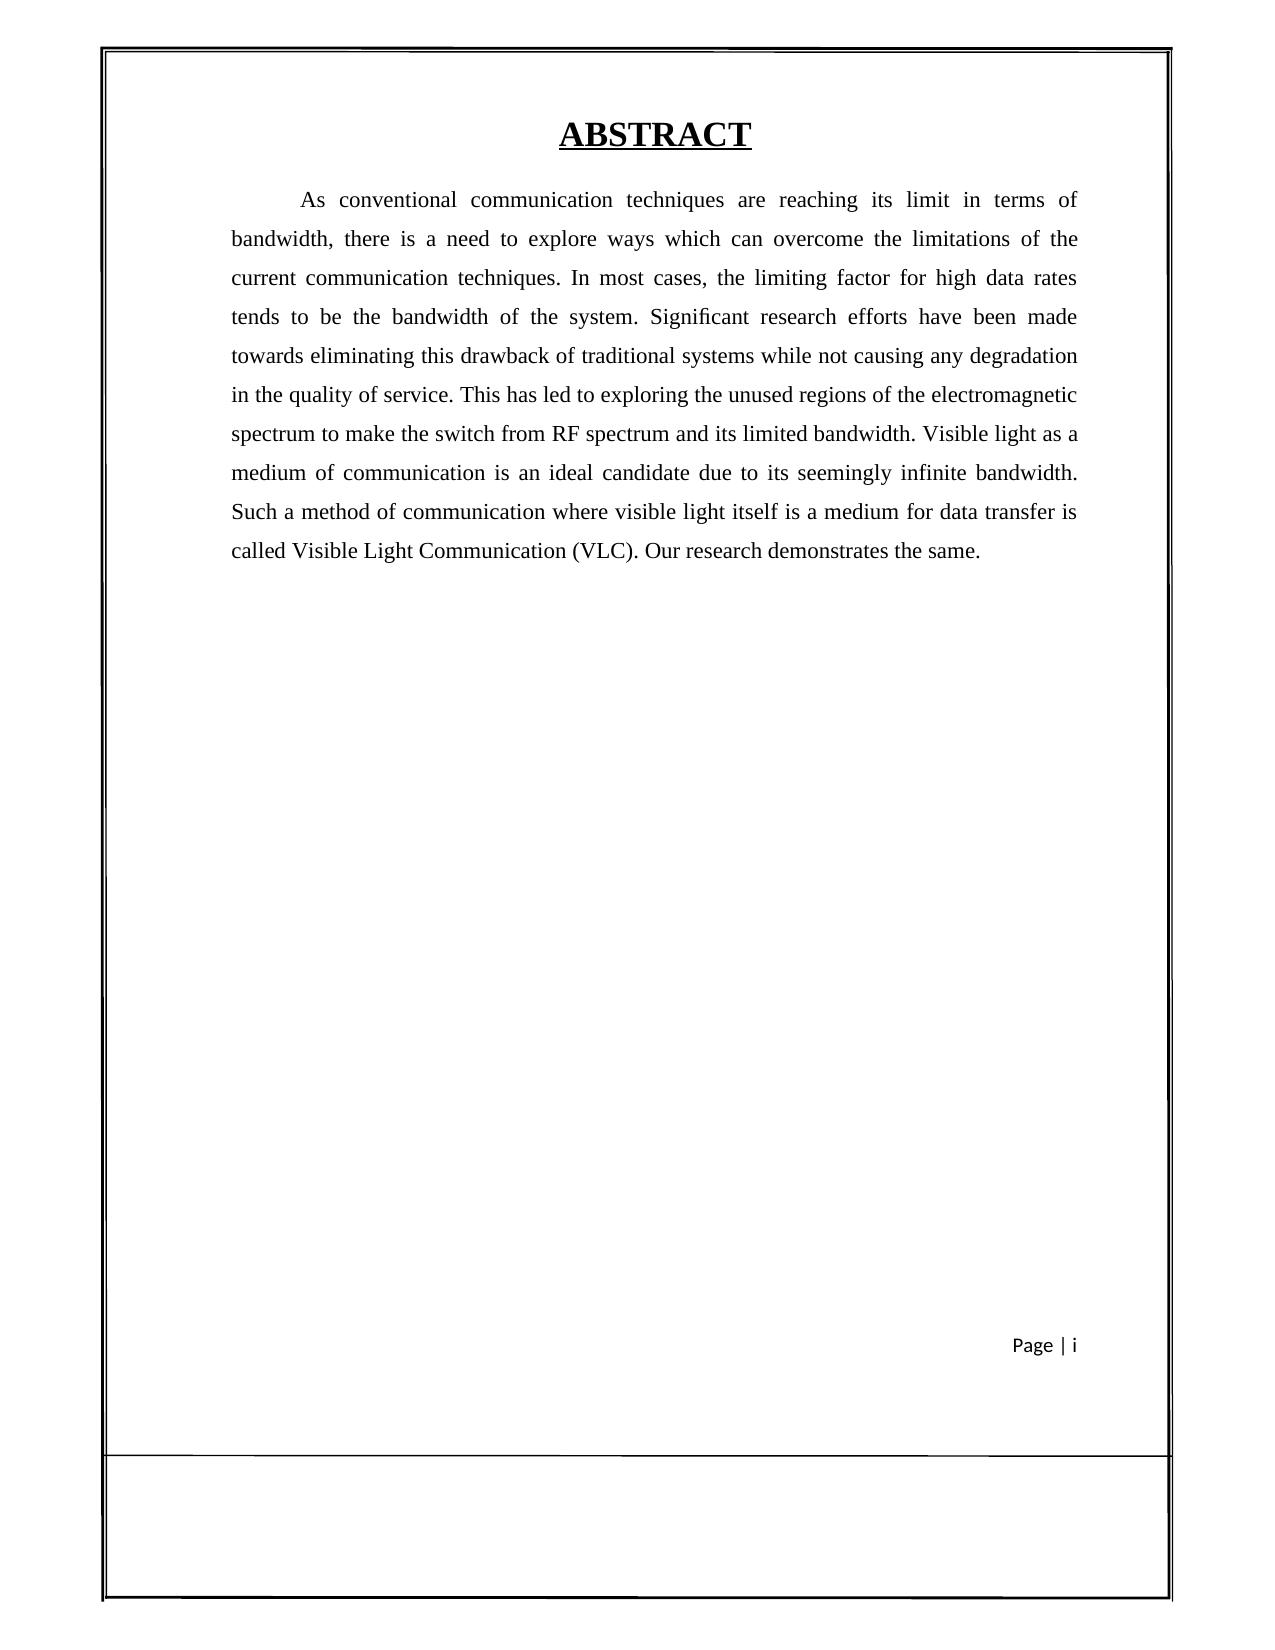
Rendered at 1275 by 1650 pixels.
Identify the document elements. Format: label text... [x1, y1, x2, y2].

text As conventional communication techniques are reaching its limit in terms of bandwidth, there is a need to explore ways which can overcome the limitations of the current communication techniques. In most cases, the limiting factor for high data rates tends to be the bandwidth of the system. Signiﬁcant research efforts have been made towards eliminating this drawback of traditional systems while not causing any degradation in the quality of service. This has led to exploring the unused regions of the electromagnetic spectrum to make the switch from RF spectrum and its limited bandwidth. Visible light as a medium of communication is an ideal candidate due to its seemingly infinite bandwidth. Such a method of communication where visible light itself is a medium for data transfer is called Visible Light Communication (VLC). Our research demonstrates the same. [231, 186, 1079, 563]
text ABSTRACT [150, 113, 1160, 154]
text Page | i [1012, 1332, 1125, 1358]
